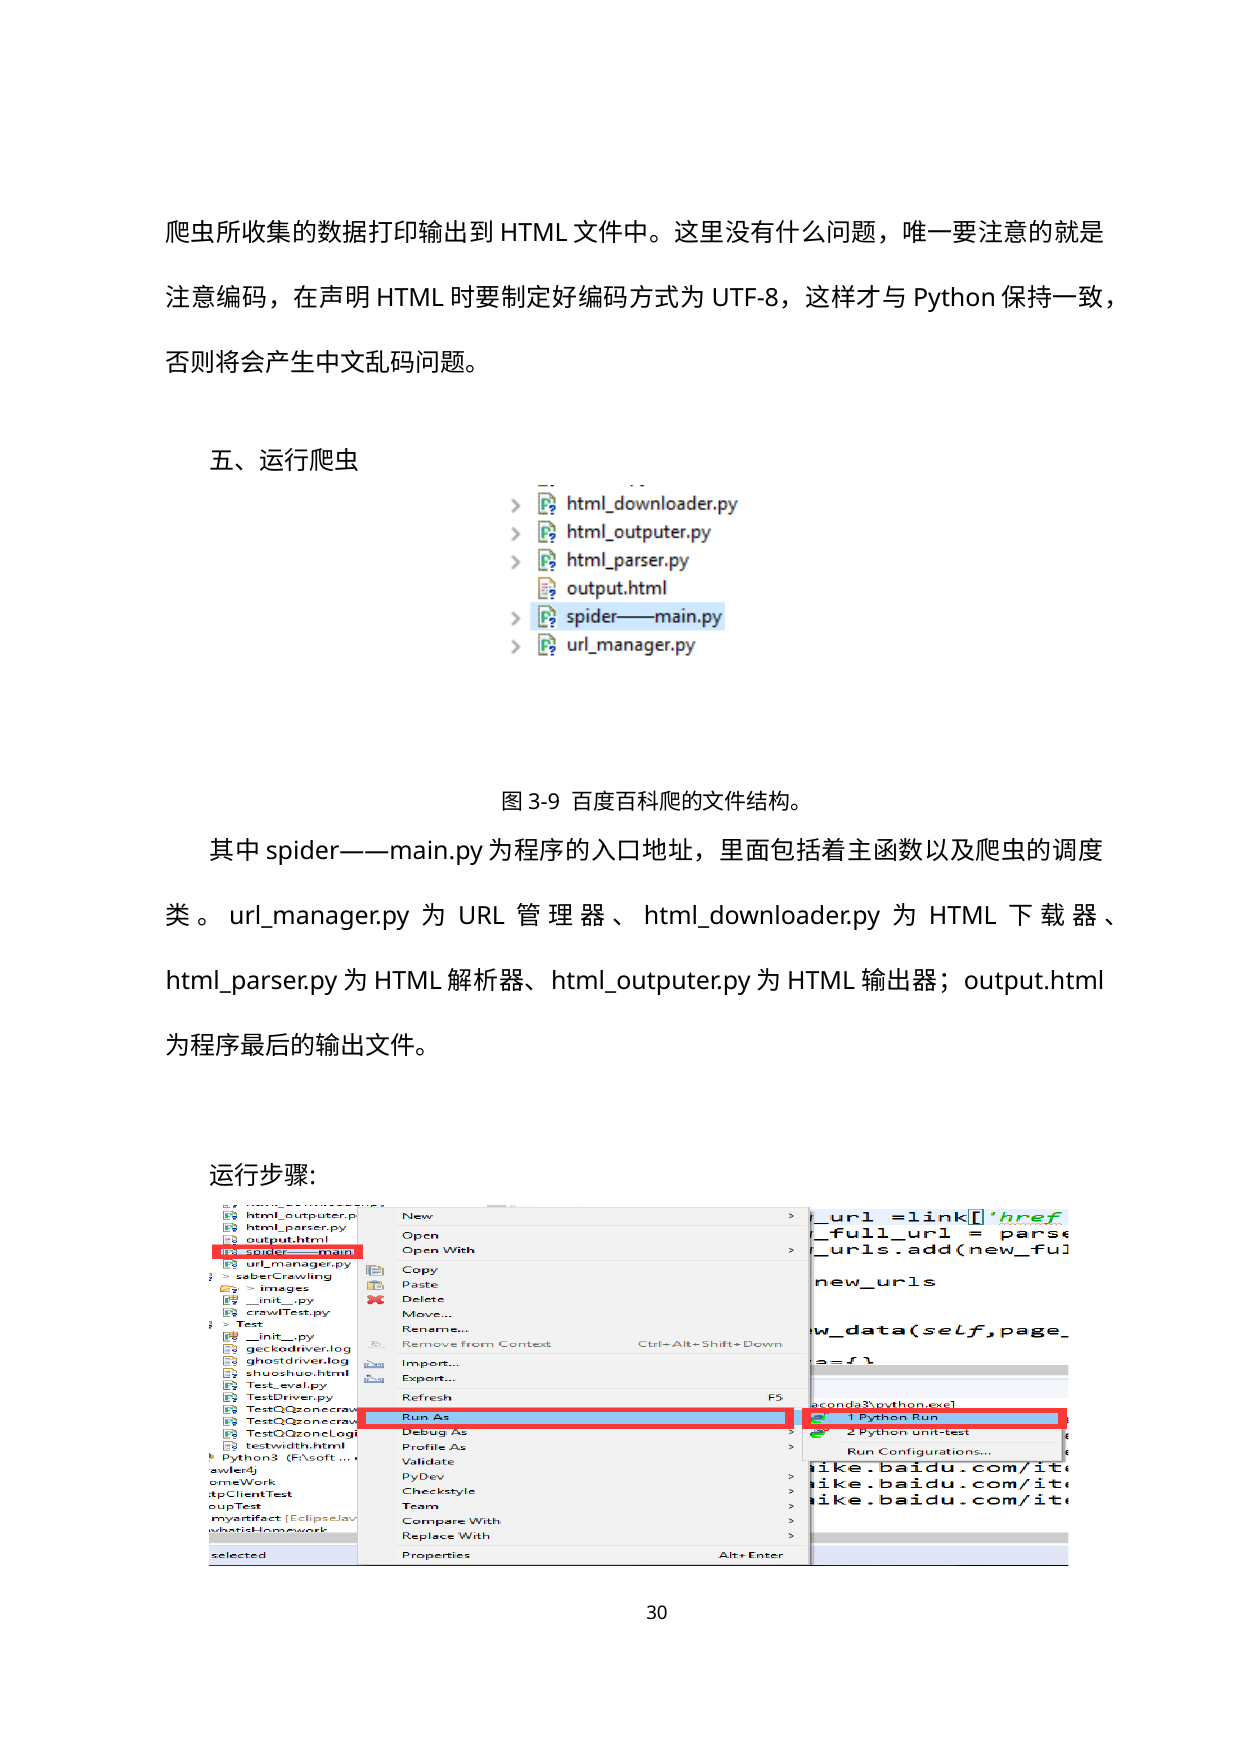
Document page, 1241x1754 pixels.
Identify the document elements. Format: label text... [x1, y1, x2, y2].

picture [504, 485, 766, 662]
text 其中spider——main.py为程序的入口地址，里面包括着主函数以及爬虫的调度类。url_manager.py为URL管理器、html_downloader.py为HTML下载器、html_parser.py为HTML解析器、html_outputer.py为HTML输出器；output.html为程序最后的输出文件。 [165, 816, 1104, 1076]
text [165, 198, 1104, 393]
subtitle 图3-9 百度百科爬的文件结构。 [165, 783, 1104, 816]
subtitle 五、运行爬虫 [165, 426, 1104, 491]
picture [209, 1205, 1069, 1566]
text 运行步骤: [165, 1141, 1104, 1206]
